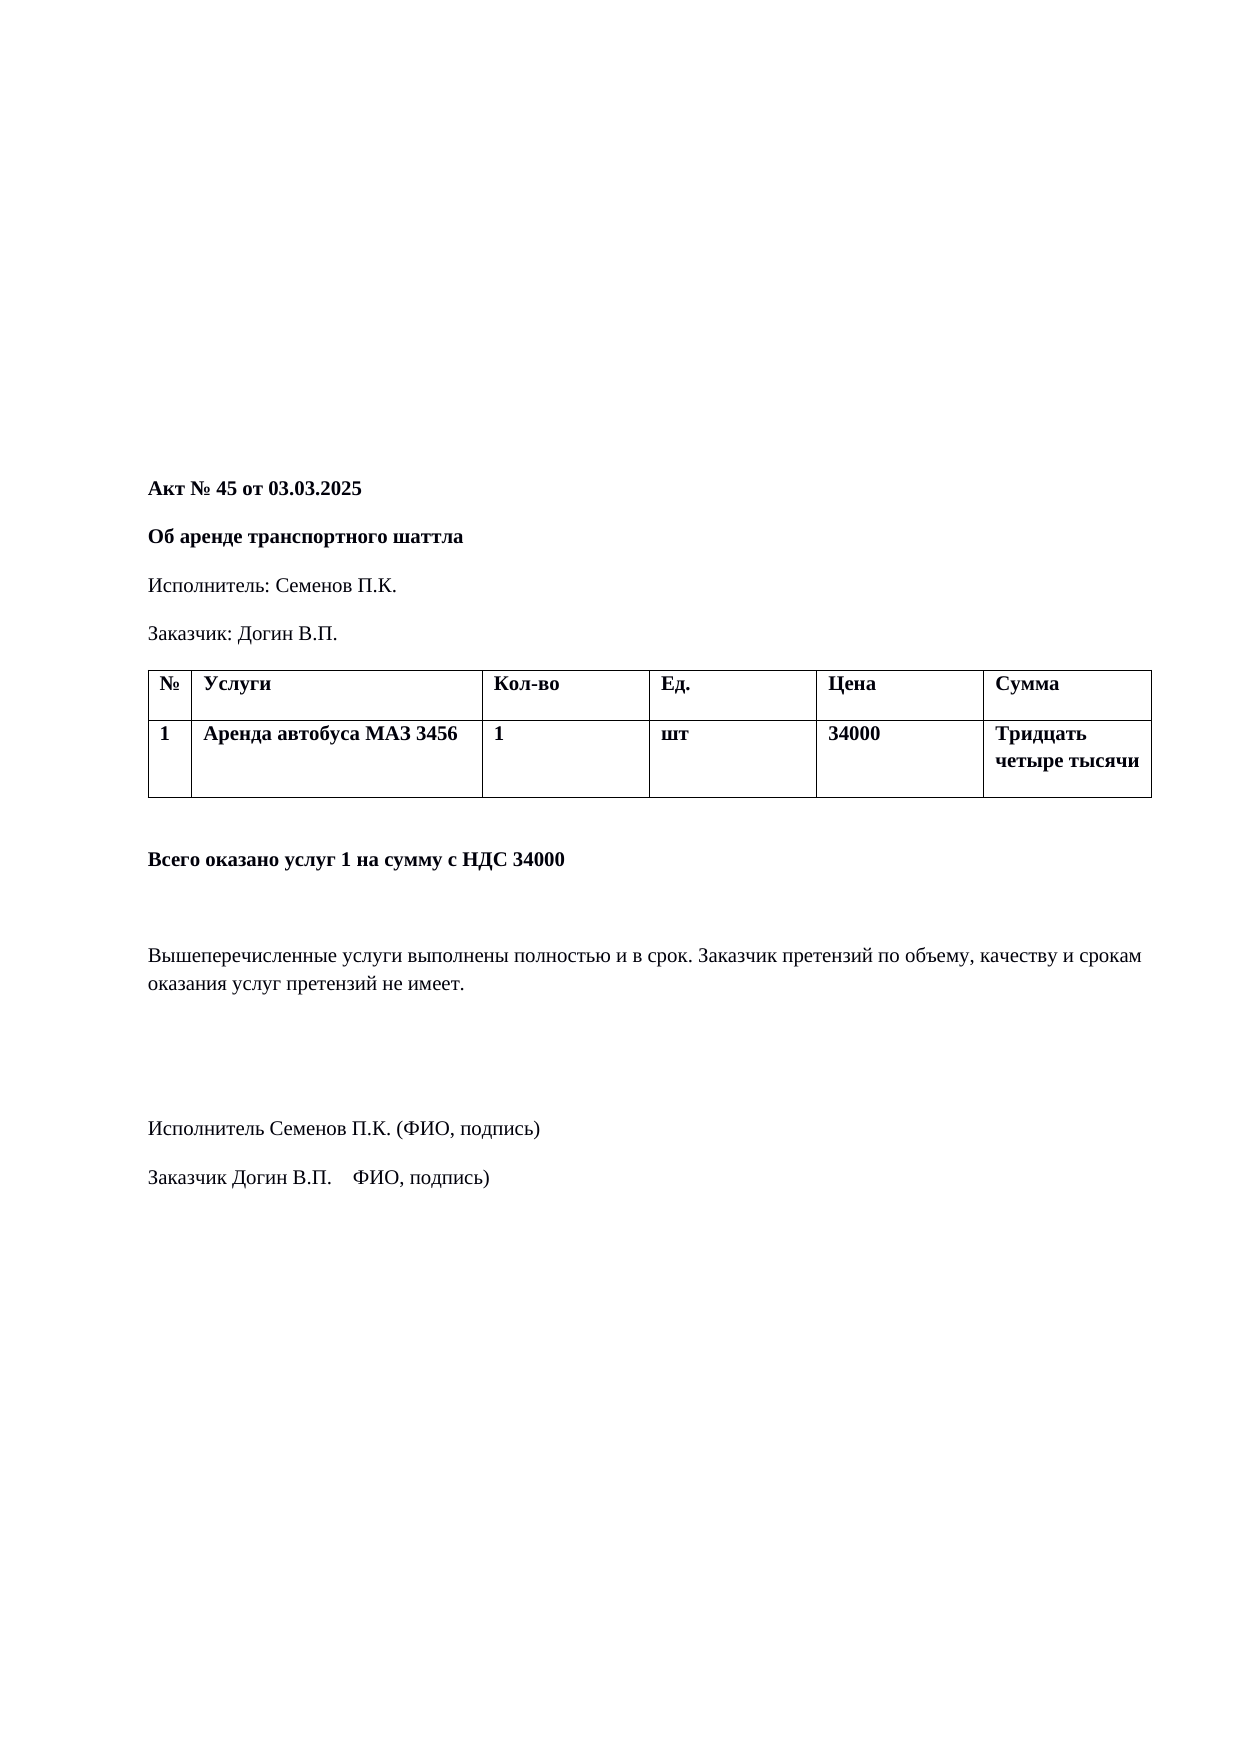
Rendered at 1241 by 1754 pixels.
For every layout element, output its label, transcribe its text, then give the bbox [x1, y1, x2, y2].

table_header № [149, 671, 191, 719]
table_cell шт [650, 721, 816, 797]
text Заказчик: Догин В.П. [148, 621, 1152, 645]
text Исполнитель Семенов П.К. (ФИО, подпись) [148, 1116, 1152, 1140]
text Исполнитель: Семенов П.К. [148, 573, 1152, 597]
table_header Цена [817, 671, 983, 719]
table_header Сумма [984, 671, 1151, 719]
table_cell 1 [483, 721, 649, 797]
table_header Кол-во [483, 671, 649, 719]
table_cell Тридцать четыре тысячи [984, 721, 1151, 797]
table_cell Аренда автобуса МАЗ 3456 [192, 721, 482, 797]
table_header Ед. [650, 671, 816, 719]
table_header Услуги [192, 671, 482, 719]
table_cell 34000 [817, 721, 983, 797]
text Всего оказано услуг 1 на сумму с НДС 34000 [148, 846, 1152, 871]
text Заказчик Догин В.П. ФИО, подпись) [148, 1165, 1152, 1189]
text Об аренде транспортного шаттла [148, 524, 1152, 548]
text Акт № 45 от 03.03.2025 [148, 476, 1152, 500]
table_cell 1 [149, 721, 191, 797]
text Вышеперечисленные услуги выполнены полностью и в срок. Заказчик претензий по объему, качеству и срокам оказания услуг претензий не имеет. [148, 943, 1152, 995]
